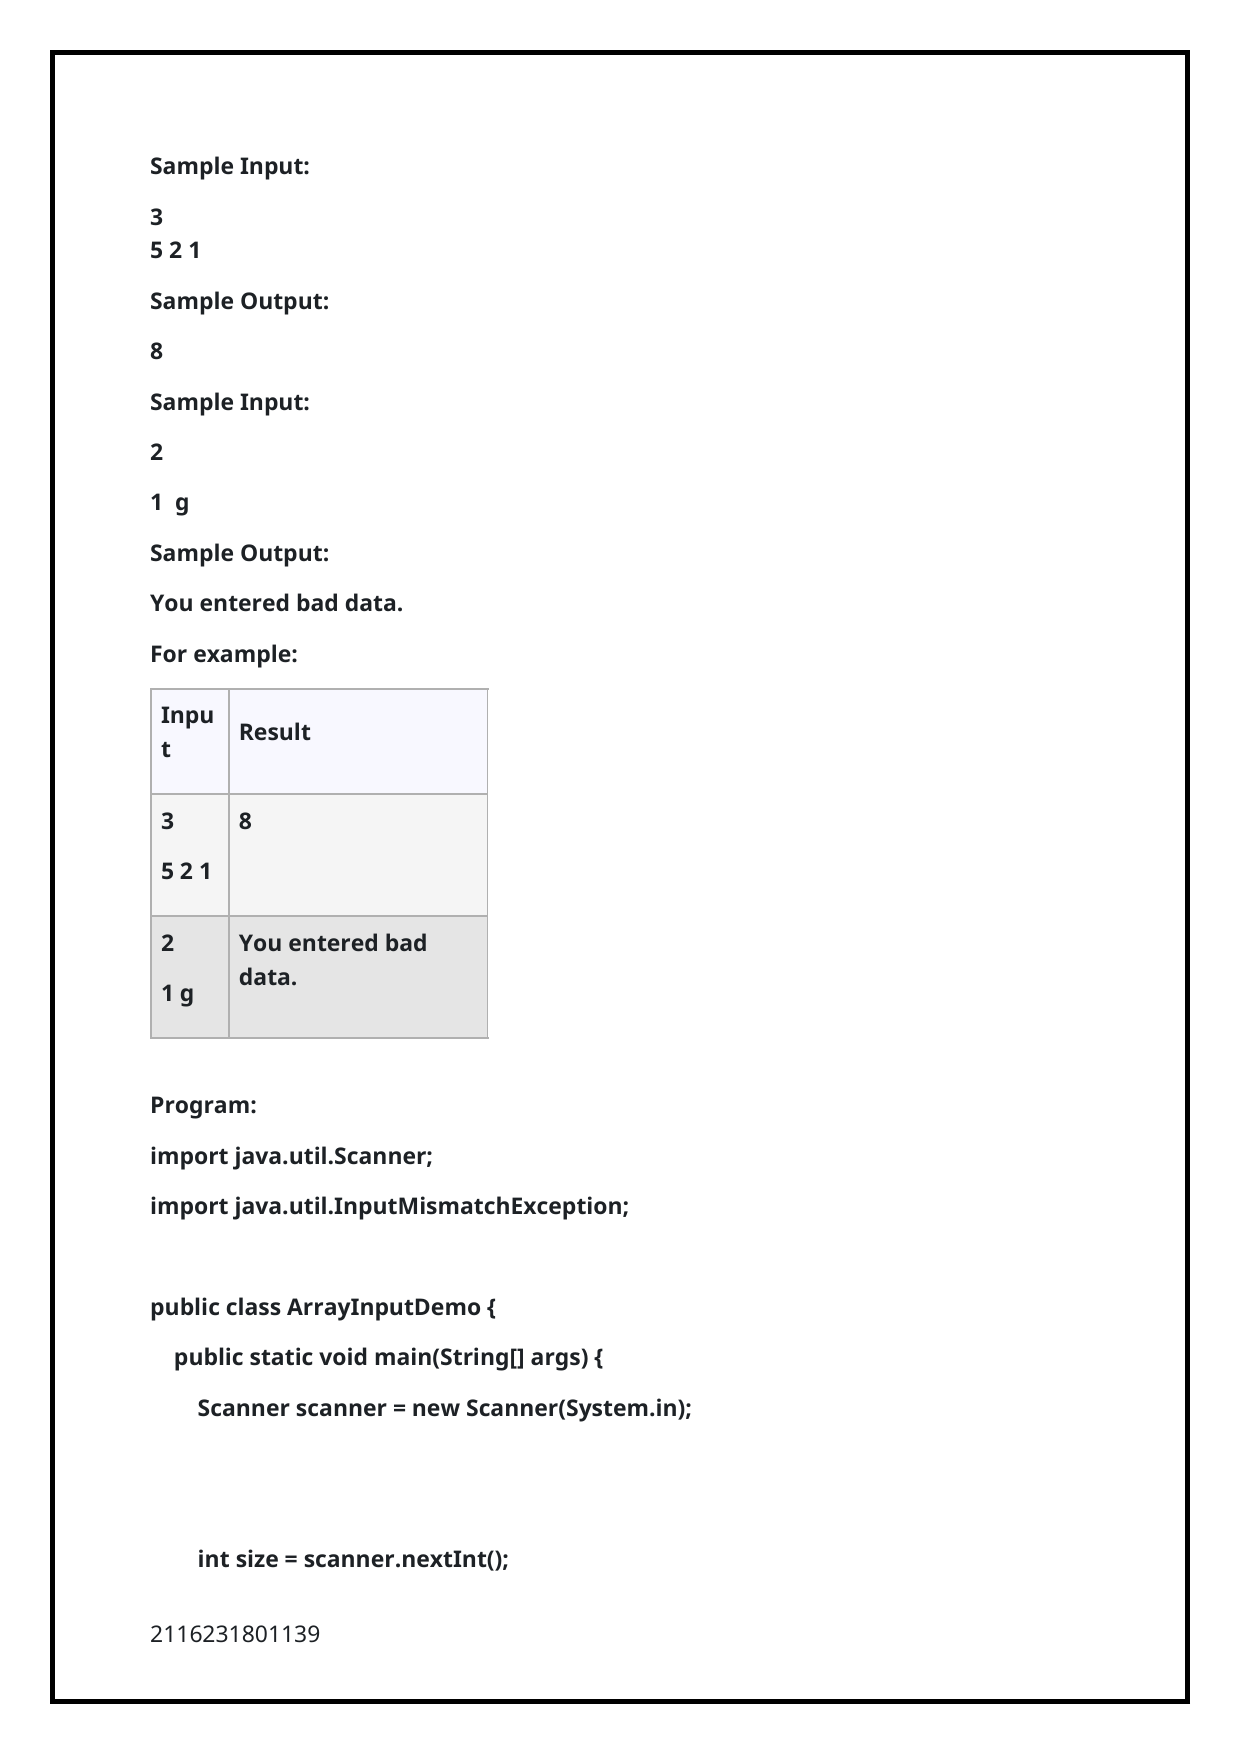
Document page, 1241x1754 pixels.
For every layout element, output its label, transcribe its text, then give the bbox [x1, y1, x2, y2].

text Sample Input: [150, 385, 1090, 417]
text You entered bad data. [150, 587, 1090, 618]
text public class ArrayInputDemo { [150, 1291, 1090, 1322]
table_cell 8 [230, 795, 487, 915]
text int size = scanner.nextInt(); [150, 1543, 1090, 1574]
table_cell You entered bad data. [230, 917, 487, 1037]
text For example: [150, 637, 1090, 669]
table_header Input [152, 690, 228, 793]
table_header Result [230, 690, 487, 793]
text import java.util.InputMismatchException; [150, 1190, 1090, 1221]
text 8 [150, 335, 1090, 366]
text 3 5 2 1 [150, 200, 1090, 265]
text Sample Output: [150, 537, 1090, 568]
text Sample Output: [150, 284, 1090, 316]
text import java.util.Scanner; [150, 1139, 1090, 1171]
table_cell 3 5 2 1 [152, 795, 228, 915]
text 2 [150, 436, 1090, 467]
text Scanner scanner = new Scanner(System.in); [150, 1392, 1090, 1423]
text Sample Input: [150, 150, 1090, 181]
text Program: [150, 1089, 1090, 1120]
text 1 g [150, 486, 1090, 517]
table_cell 2 1 g [152, 917, 228, 1037]
text public static void main(String[] args) { [150, 1341, 1090, 1372]
